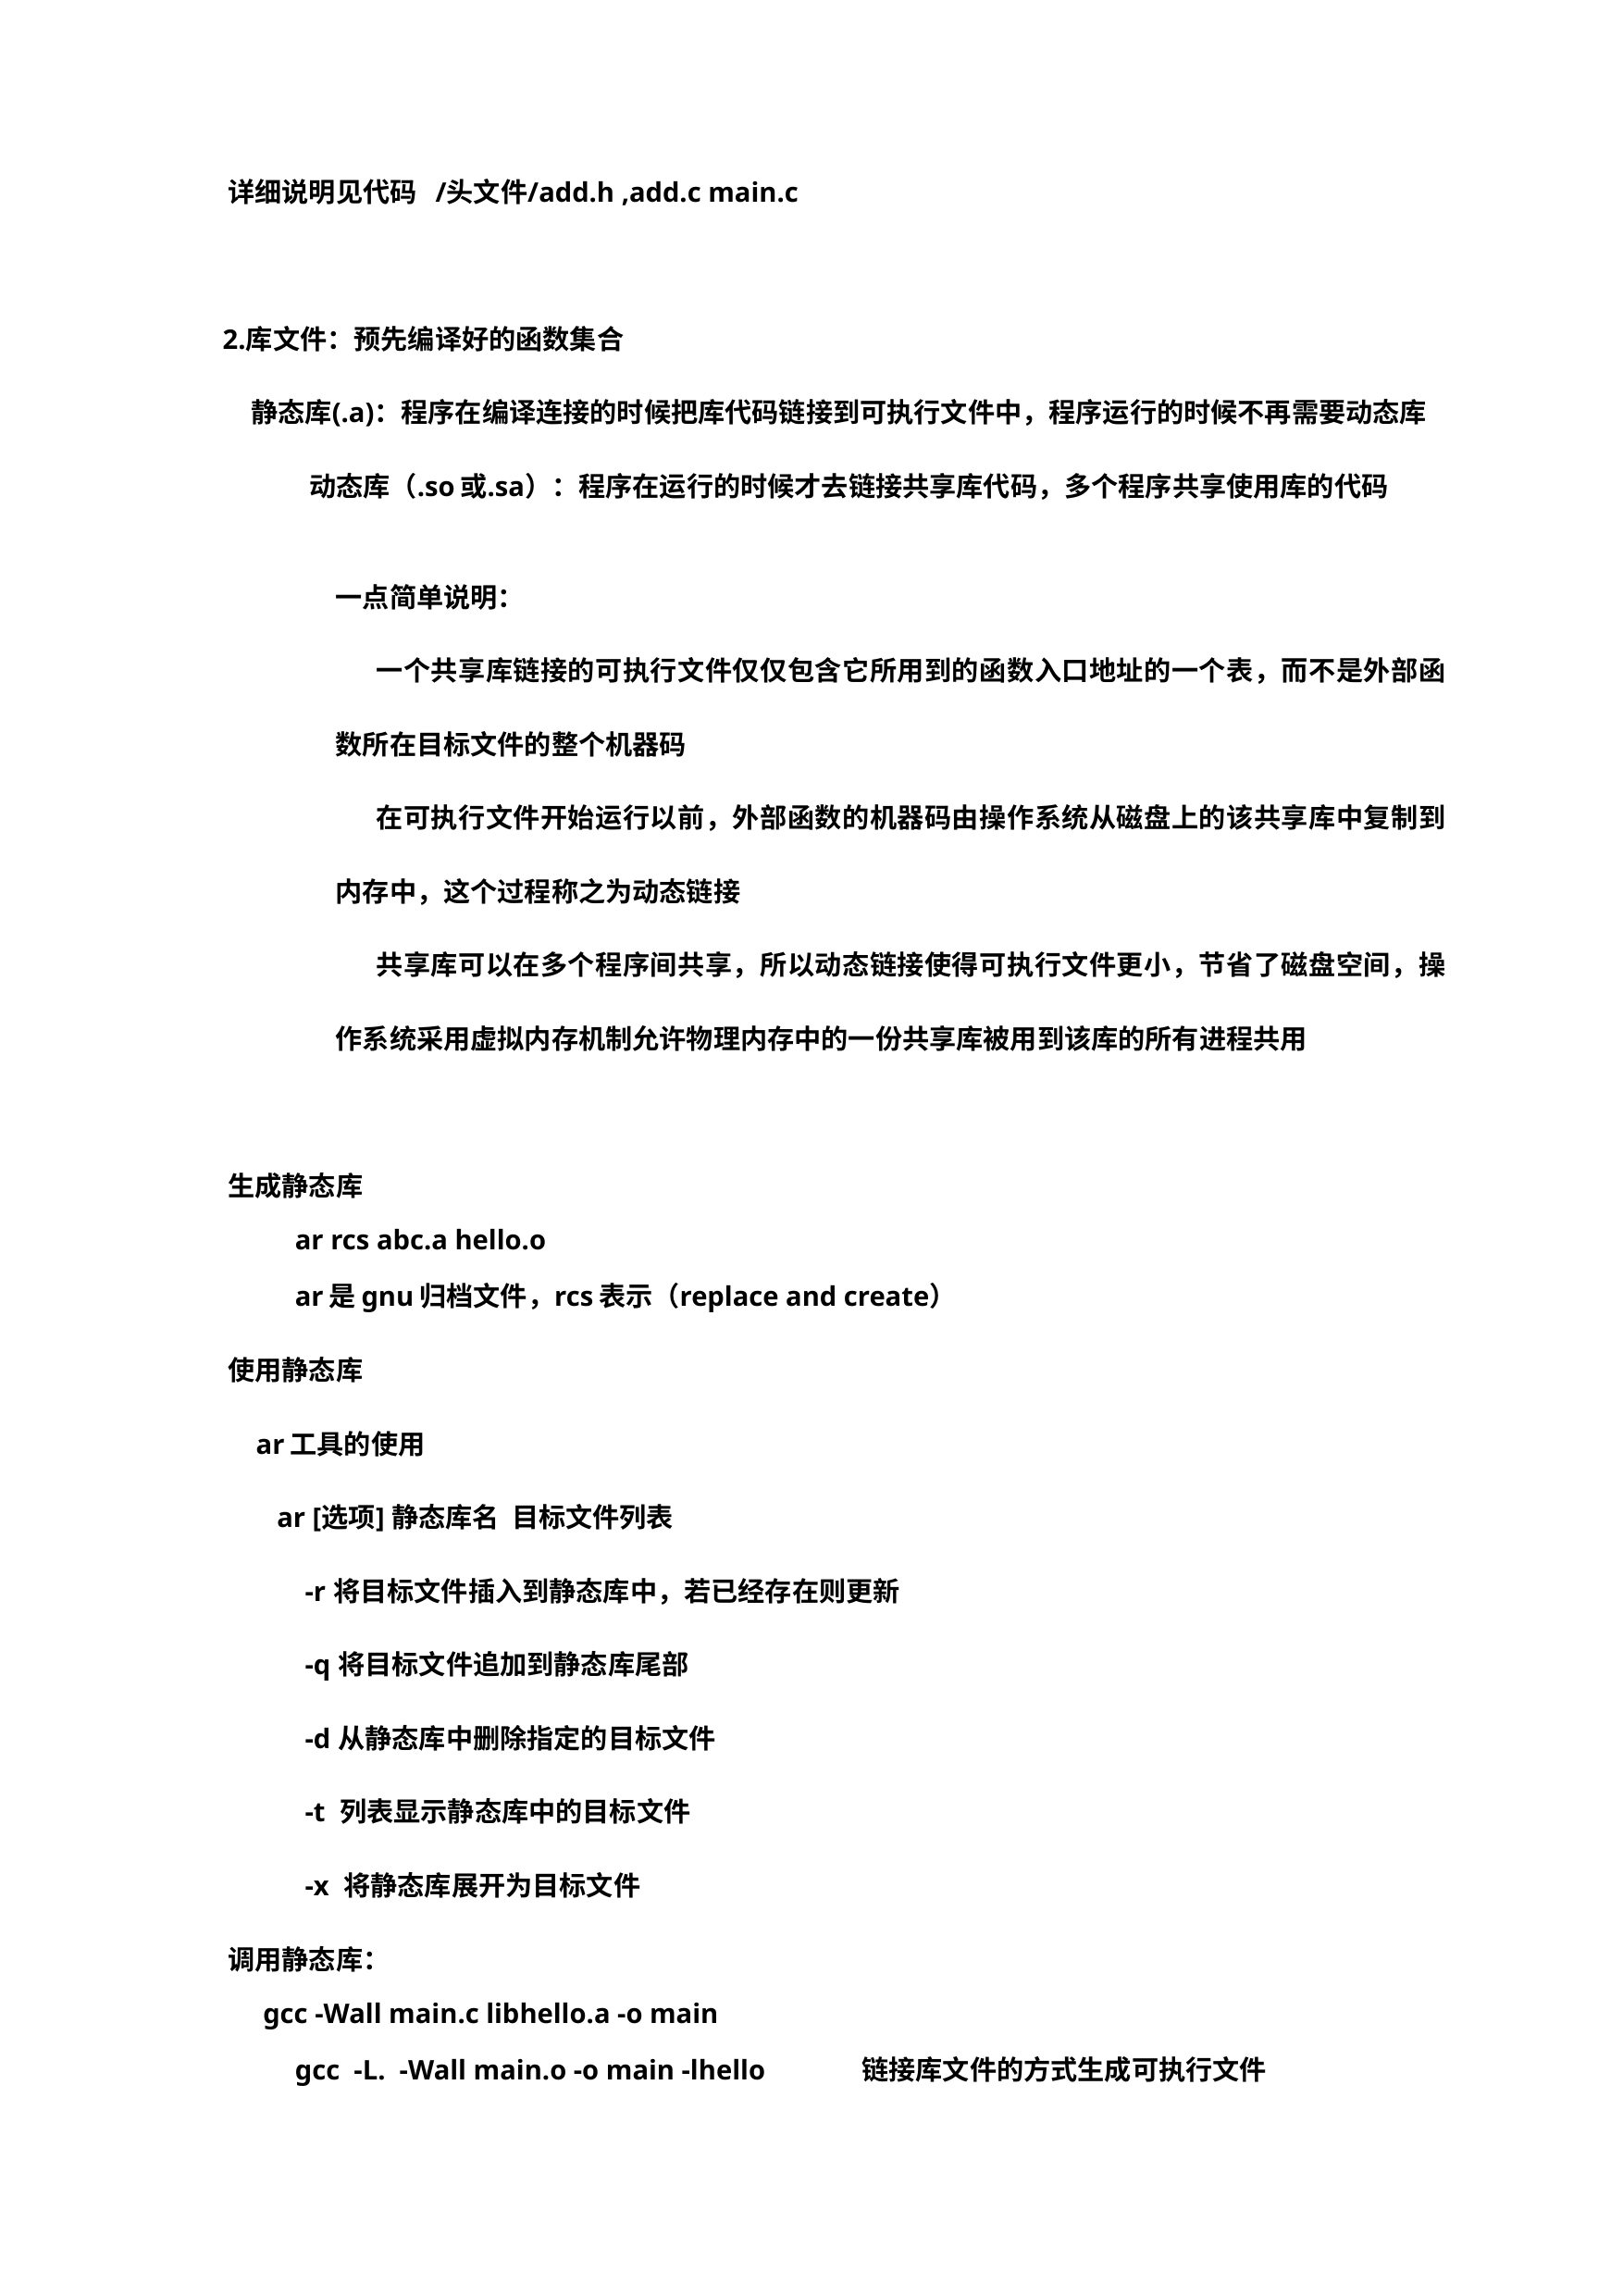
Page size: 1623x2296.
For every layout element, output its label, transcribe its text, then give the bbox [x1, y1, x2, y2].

text 在可执行文件开始运行以前，外部函数的机器码由操作系统从磁盘上的该共享库中复制到内存中，这个过程称之为动态链接 [335, 779, 1449, 926]
text ar [选项] 静态库名 目标文件列表 [173, 1479, 1449, 1553]
text 调用静态库： [173, 1921, 1449, 1994]
text -q 将目标文件追加到静态库尾部 [173, 1626, 1449, 1700]
text ar工具的使用 [173, 1406, 1449, 1479]
text 使用静态库 [173, 1332, 1449, 1406]
text 详细说明见代码 /头文件/add.h ,add.c main.c [173, 154, 1449, 227]
text 一点简单说明： [295, 558, 1449, 632]
text -t 列表显示静态库中的目标文件 [173, 1774, 1449, 1847]
text 2.库文件：预先编译好的函数集合 [173, 301, 1449, 374]
text -d 从静态库中删除指定的目标文件 [173, 1700, 1449, 1774]
text 一个共享库链接的可执行文件仅仅包含它所用到的函数入口地址的一个表，而不是外部函数所在目标文件的整个机器码 [335, 632, 1449, 779]
text gcc -L. -Wall main.o -o main -lhello 链接库文件的方式生成可执行文件 [241, 2031, 1449, 2105]
text -x 将静态库展开为目标文件 [173, 1847, 1449, 1921]
text gcc -Wall main.c libhello.a -o main [173, 1994, 1449, 2031]
text 静态库(.a)：程序在编译连接的时候把库代码链接到可执行文件中，程序运行的时候不再需要动态库 [173, 374, 1449, 448]
text 生成静态库 [173, 1148, 1449, 1222]
text ar rcs abc.a hello.o [173, 1222, 1449, 1258]
text -r 将目标文件插入到静态库中，若已经存在则更新 [173, 1553, 1449, 1626]
text 动态库（.so或.sa）：程序在运行的时候才去链接共享库代码，多个程序共享使用库的代码 [173, 448, 1449, 522]
text ar是gnu归档文件，rcs表示（replace and create） [173, 1258, 1449, 1332]
text 共享库可以在多个程序间共享，所以动态链接使得可执行文件更小，节省了磁盘空间，操作系统采用虚拟内存机制允许物理内存中的一份共享库被用到该库的所有进程共用 [335, 926, 1449, 1074]
